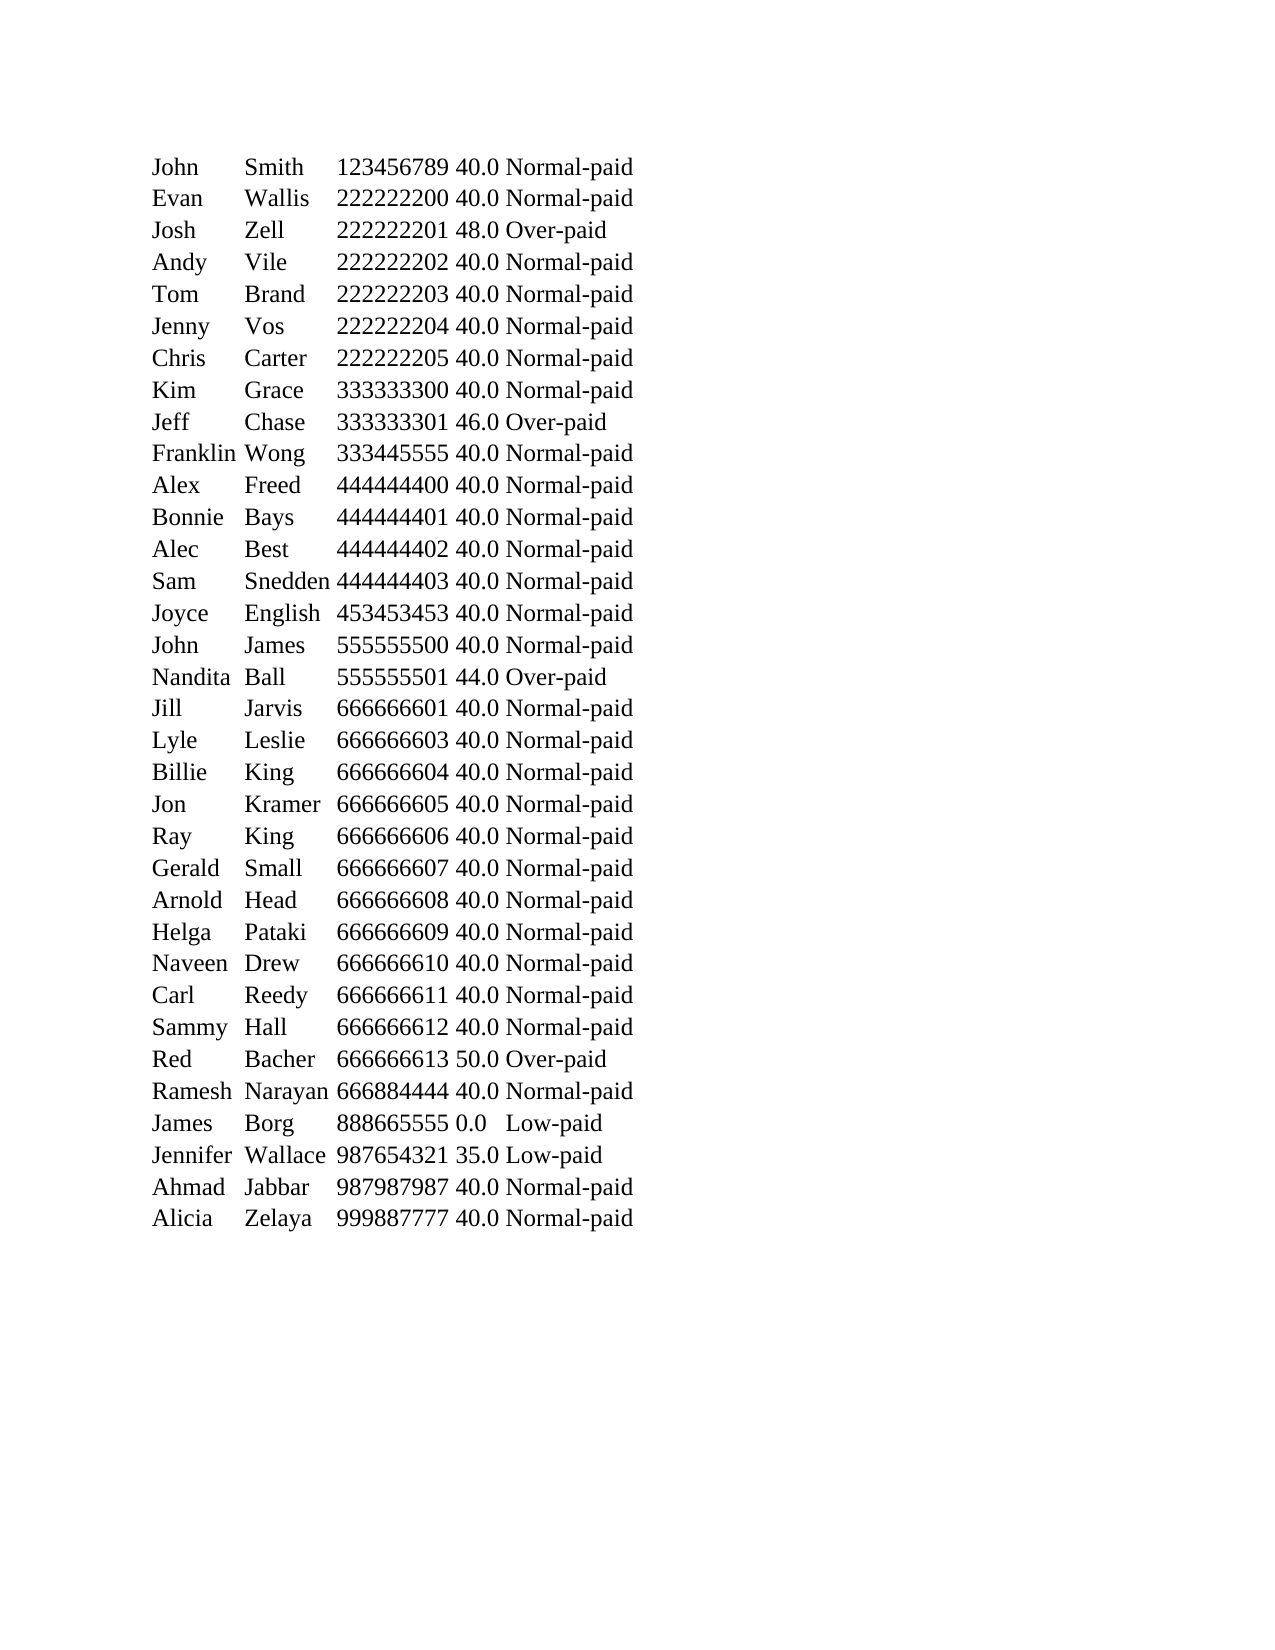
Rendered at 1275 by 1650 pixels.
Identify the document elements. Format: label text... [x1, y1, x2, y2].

table_cell Alicia [150, 1202, 242, 1234]
table_cell Borg [243, 1106, 335, 1138]
table_cell 666666613 [335, 1043, 454, 1074]
table_cell King [243, 819, 335, 851]
table_cell 40.0 [454, 851, 504, 883]
table_cell James [150, 1106, 242, 1138]
table_cell Normal-paid [504, 341, 639, 373]
table_cell 666666603 [335, 724, 454, 756]
table_cell Sammy [150, 1011, 242, 1042]
table_cell 40.0 [454, 501, 504, 532]
table_cell 40.0 [454, 819, 504, 851]
table_cell 40.0 [454, 182, 504, 214]
table_cell 40.0 [454, 278, 504, 309]
table_cell Chase [243, 405, 335, 437]
table_cell 666884444 [335, 1074, 454, 1106]
table_cell Wallace [243, 1138, 335, 1170]
table_cell Billie [150, 756, 242, 787]
table_cell Normal-paid [504, 596, 639, 628]
table_cell 987987987 [335, 1170, 454, 1202]
table_cell 40.0 [454, 979, 504, 1011]
table_cell 666666612 [335, 1011, 454, 1042]
table_cell 333445555 [335, 437, 454, 469]
table_cell Over-paid [504, 405, 639, 437]
table_cell Normal-paid [504, 628, 639, 660]
table_cell Over-paid [504, 1043, 639, 1074]
table_cell 888665555 [335, 1106, 454, 1138]
table_cell 0.0 [454, 1106, 504, 1138]
table_cell Normal-paid [504, 1170, 639, 1202]
table_cell Leslie [243, 724, 335, 756]
table_cell John [150, 628, 242, 660]
table_cell 222222202 [335, 246, 454, 277]
table_cell Normal-paid [504, 883, 639, 915]
table_cell Normal-paid [504, 373, 639, 405]
table_cell Over-paid [504, 214, 639, 246]
table_cell 40.0 [454, 1202, 504, 1234]
table_cell Andy [150, 246, 242, 277]
table_cell Jill [150, 692, 242, 724]
table_cell 40.0 [454, 341, 504, 373]
table_cell Pataki [243, 915, 335, 947]
table_cell Normal-paid [504, 819, 639, 851]
table_cell 44.0 [454, 660, 504, 692]
table_cell Normal-paid [504, 469, 639, 501]
table_cell Ray [150, 819, 242, 851]
table_cell 46.0 [454, 405, 504, 437]
table_cell Normal-paid [504, 1011, 639, 1042]
table_cell Normal-paid [504, 979, 639, 1011]
table_cell 40.0 [454, 564, 504, 596]
table_cell Ramesh [150, 1074, 242, 1106]
table_cell 40.0 [454, 246, 504, 277]
table_cell Snedden [243, 564, 335, 596]
table_cell Nandita [150, 660, 242, 692]
table_cell 123456789 [335, 150, 454, 182]
table_cell Low-paid [504, 1138, 639, 1170]
table_cell 40.0 [454, 469, 504, 501]
table_cell Kim [150, 373, 242, 405]
table_cell 555555501 [335, 660, 454, 692]
table_cell Carter [243, 341, 335, 373]
table_cell Red [150, 1043, 242, 1074]
table_cell Vos [243, 309, 335, 341]
table_cell Over-paid [504, 660, 639, 692]
table_cell Grace [243, 373, 335, 405]
table_cell 48.0 [454, 214, 504, 246]
table_cell Small [243, 851, 335, 883]
table_cell Kramer [243, 788, 335, 819]
table_cell Wong [243, 437, 335, 469]
table_cell 40.0 [454, 788, 504, 819]
table_cell English [243, 596, 335, 628]
table_cell 40.0 [454, 1170, 504, 1202]
table_cell Normal-paid [504, 756, 639, 787]
table_cell Ball [243, 660, 335, 692]
table_cell Jennifer [150, 1138, 242, 1170]
table_cell Normal-paid [504, 915, 639, 947]
table_cell 40.0 [454, 692, 504, 724]
table_cell 40.0 [454, 915, 504, 947]
table_cell 666666607 [335, 851, 454, 883]
table_cell 666666608 [335, 883, 454, 915]
table_cell 40.0 [454, 1074, 504, 1106]
table_cell 50.0 [454, 1043, 504, 1074]
table_cell Vile [243, 246, 335, 277]
table_cell Arnold [150, 883, 242, 915]
table_cell 40.0 [454, 309, 504, 341]
table_cell Hall [243, 1011, 335, 1042]
table_cell 40.0 [454, 947, 504, 979]
table_cell Franklin [150, 437, 242, 469]
table_cell 222222204 [335, 309, 454, 341]
table_cell Jon [150, 788, 242, 819]
table_cell 444444403 [335, 564, 454, 596]
table_cell 40.0 [454, 724, 504, 756]
table_cell 444444400 [335, 469, 454, 501]
table_cell Tom [150, 278, 242, 309]
table_cell 40.0 [454, 756, 504, 787]
table_cell Normal-paid [504, 501, 639, 532]
table_cell Naveen [150, 947, 242, 979]
table_cell Head [243, 883, 335, 915]
table_cell Freed [243, 469, 335, 501]
table_cell Zelaya [243, 1202, 335, 1234]
table_cell 444444401 [335, 501, 454, 532]
table_cell Jenny [150, 309, 242, 341]
table_cell 40.0 [454, 1011, 504, 1042]
table_cell Joyce [150, 596, 242, 628]
table_cell 222222201 [335, 214, 454, 246]
table_cell Normal-paid [504, 150, 639, 182]
table_cell 666666609 [335, 915, 454, 947]
table_cell 555555500 [335, 628, 454, 660]
table_cell Bays [243, 501, 335, 532]
table_cell Sam [150, 564, 242, 596]
table_cell Normal-paid [504, 246, 639, 277]
table_cell Carl [150, 979, 242, 1011]
table_cell Normal-paid [504, 437, 639, 469]
table_cell 444444402 [335, 533, 454, 564]
table_cell Jeff [150, 405, 242, 437]
table_cell 40.0 [454, 150, 504, 182]
table_cell Narayan [243, 1074, 335, 1106]
table_cell Reedy [243, 979, 335, 1011]
table_cell Lyle [150, 724, 242, 756]
table_cell Gerald [150, 851, 242, 883]
table_cell 666666610 [335, 947, 454, 979]
table_cell Best [243, 533, 335, 564]
table_cell Normal-paid [504, 1074, 639, 1106]
table_cell Alec [150, 533, 242, 564]
table_cell King [243, 756, 335, 787]
table_cell 35.0 [454, 1138, 504, 1170]
table_cell 666666606 [335, 819, 454, 851]
table_cell 222222200 [335, 182, 454, 214]
table_cell 999887777 [335, 1202, 454, 1234]
table_cell Jarvis [243, 692, 335, 724]
table_cell 40.0 [454, 596, 504, 628]
table_cell Normal-paid [504, 851, 639, 883]
table_cell Normal-paid [504, 724, 639, 756]
table_cell James [243, 628, 335, 660]
table_cell Normal-paid [504, 788, 639, 819]
table_cell Helga [150, 915, 242, 947]
table_cell 40.0 [454, 437, 504, 469]
table_cell 333333301 [335, 405, 454, 437]
table_cell Smith [243, 150, 335, 182]
table_cell 40.0 [454, 628, 504, 660]
table_cell Bacher [243, 1043, 335, 1074]
table_cell Normal-paid [504, 692, 639, 724]
table_cell 666666611 [335, 979, 454, 1011]
table_cell Normal-paid [504, 564, 639, 596]
table_cell Normal-paid [504, 278, 639, 309]
table_cell 453453453 [335, 596, 454, 628]
table_cell Brand [243, 278, 335, 309]
table_cell 666666605 [335, 788, 454, 819]
table_cell Drew [243, 947, 335, 979]
table_cell 333333300 [335, 373, 454, 405]
table_cell 987654321 [335, 1138, 454, 1170]
table_cell 40.0 [454, 883, 504, 915]
table_cell Normal-paid [504, 309, 639, 341]
table_cell 666666601 [335, 692, 454, 724]
table_cell 222222205 [335, 341, 454, 373]
table_cell John [150, 150, 242, 182]
table_cell Normal-paid [504, 533, 639, 564]
table_cell Low-paid [504, 1106, 639, 1138]
table_cell 666666604 [335, 756, 454, 787]
table_cell Ahmad [150, 1170, 242, 1202]
table_cell Normal-paid [504, 947, 639, 979]
table_cell Wallis [243, 182, 335, 214]
table_cell 40.0 [454, 373, 504, 405]
table_cell Normal-paid [504, 1202, 639, 1234]
table_cell Zell [243, 214, 335, 246]
table_cell Alex [150, 469, 242, 501]
table_cell Chris [150, 341, 242, 373]
table_cell Bonnie [150, 501, 242, 532]
table_cell Josh [150, 214, 242, 246]
table_cell Evan [150, 182, 242, 214]
table_cell Normal-paid [504, 182, 639, 214]
table_cell Jabbar [243, 1170, 335, 1202]
table_cell 40.0 [454, 533, 504, 564]
table_cell 222222203 [335, 278, 454, 309]
